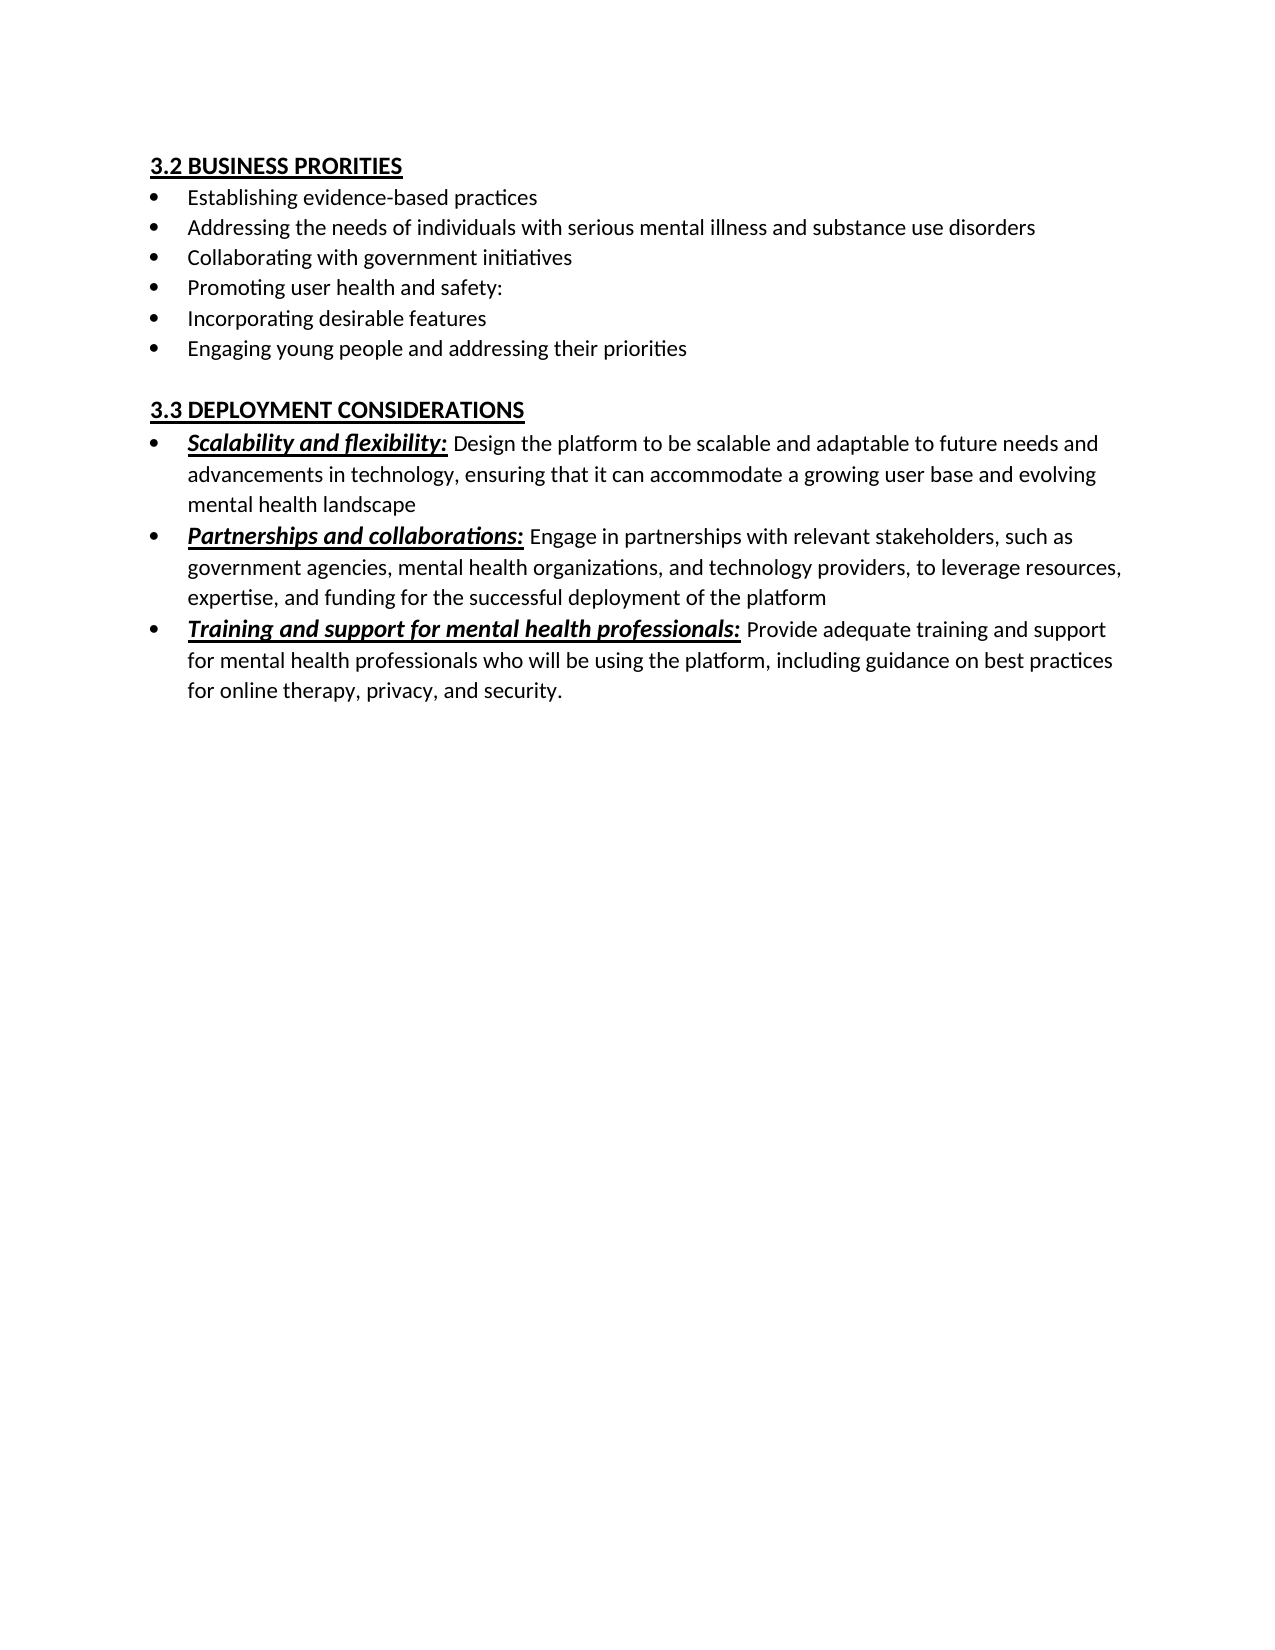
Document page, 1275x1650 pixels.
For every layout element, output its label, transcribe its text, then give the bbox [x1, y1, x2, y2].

list Incorporating desirable features [150, 304, 1125, 332]
list Partnerships and collaborations: Engage in partnerships with relevant stakeholders, such as government agencies, mental health organizations, and technology providers, to leverage resources, expertise, and funding for the successful deployment of the platform [150, 520, 1125, 611]
list Establishing evidence-based practices [150, 183, 1125, 211]
list Addressing the needs of individuals with serious mental illness and substance use disorders [150, 213, 1125, 241]
list Collaborating with government initiatives [150, 243, 1125, 271]
list Engaging young people and addressing their priorities [150, 334, 1125, 362]
text 3.2 BUSINESS PRORITIES [150, 150, 1125, 181]
list Scalability and flexibility: Design the platform to be scalable and adaptable to future needs and advancements in technology, ensuring that it can accommodate a growing user base and evolving mental health landscape [150, 427, 1125, 518]
list Training and support for mental health professionals: Provide adequate training and support for mental health professionals who will be using the platform, including guidance on best practices for online therapy, privacy, and security. [150, 613, 1125, 704]
text 3.3 DEPLOYMENT CONSIDERATIONS [150, 394, 1125, 425]
list Promoting user health and safety: [150, 273, 1125, 302]
